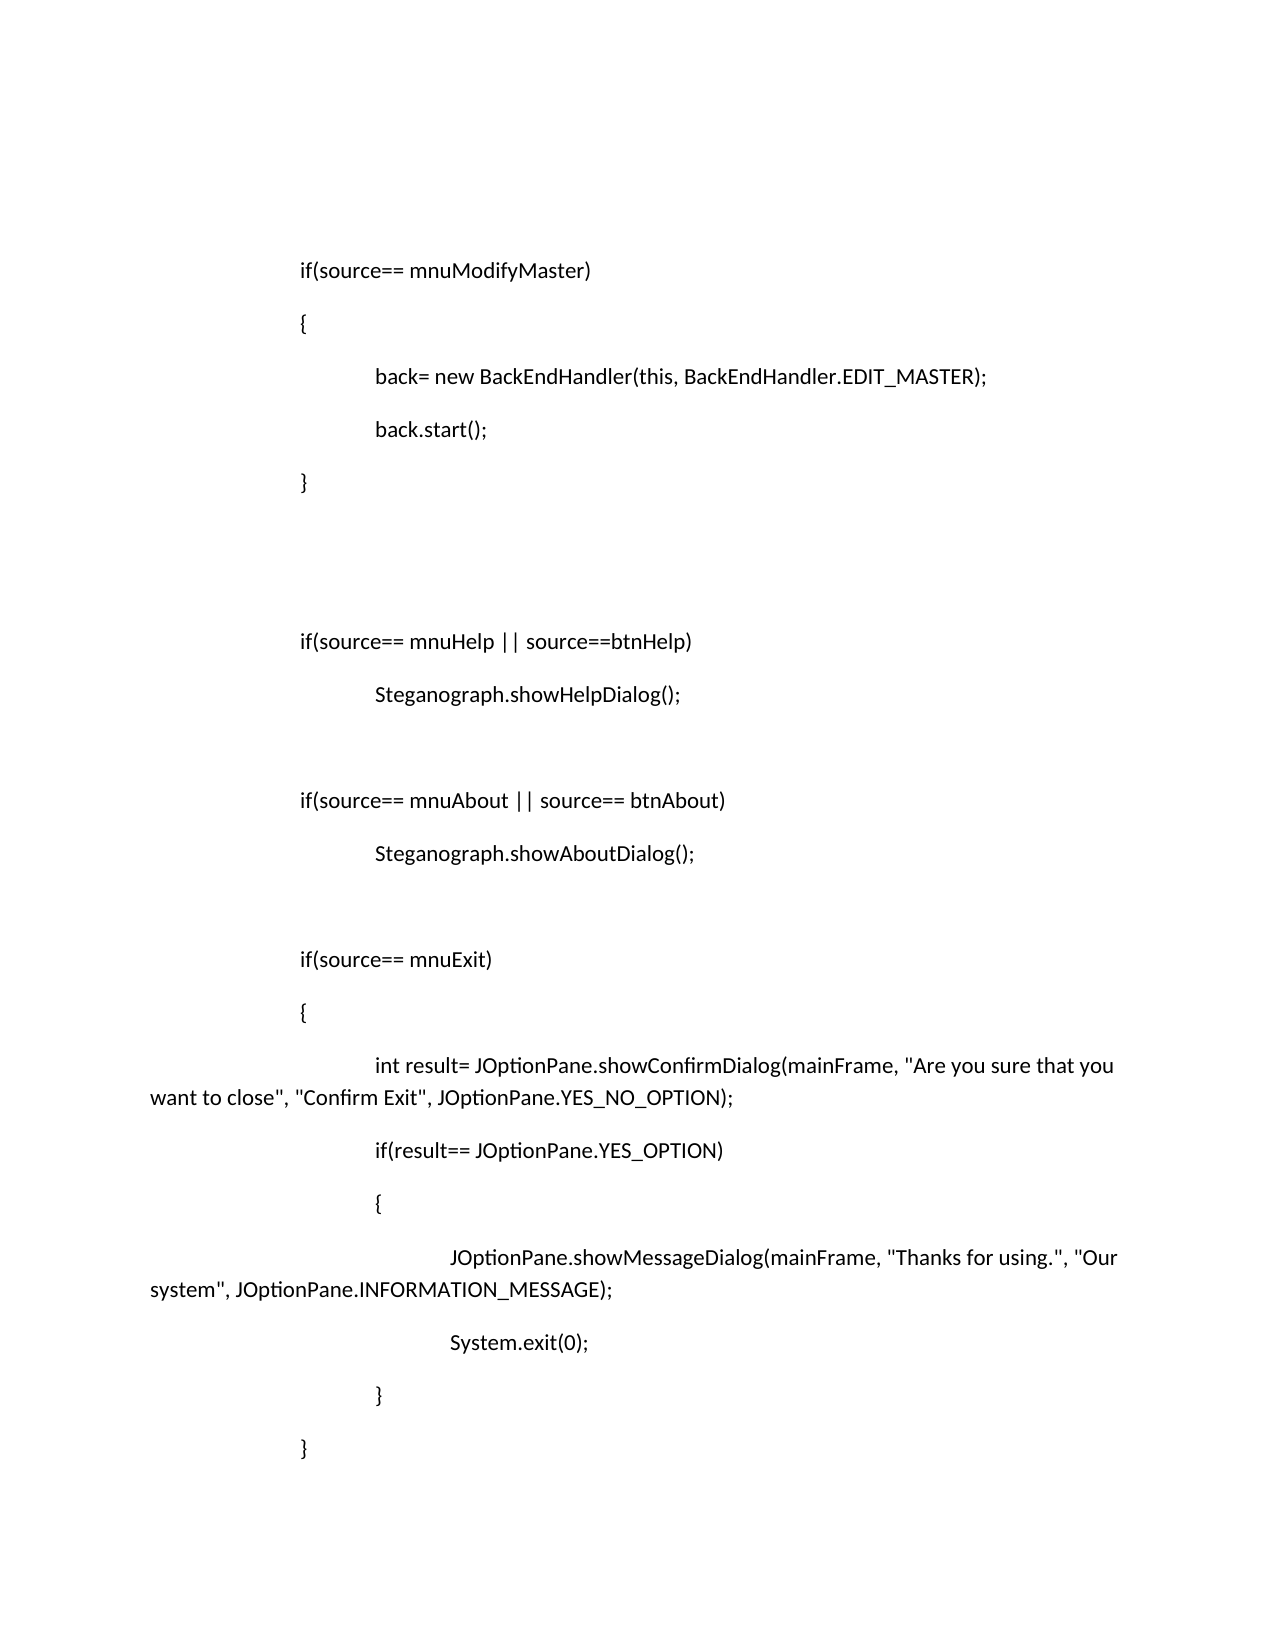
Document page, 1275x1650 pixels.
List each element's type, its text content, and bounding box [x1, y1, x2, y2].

text if(source== mnuAbout || source== btnAbout) [150, 786, 1125, 814]
text if(source== mnuHelp || source==btnHelp) [150, 627, 1125, 655]
text JOptionPane.showMessageDialog(mainFrame, "Thanks for using.", "Our system", JOptionPane.INFORMATION_MESSAGE); [150, 1243, 1125, 1303]
text int result= JOptionPane.showConfirmDialog(mainFrame, "Are you sure that you want to close", "Confirm Exit", JOptionPane.YES_NO_OPTION); [150, 1051, 1125, 1112]
text } [150, 1381, 1125, 1409]
text if(source== mnuExit) [150, 945, 1125, 973]
text if(result== JOptionPane.YES_OPTION) [150, 1137, 1125, 1164]
text back.start(); [150, 415, 1125, 443]
text Steganograph.showHelpDialog(); [150, 680, 1125, 708]
text } [150, 1434, 1125, 1462]
text back= new BackEndHandler(this, BackEndHandler.EDIT_MASTER); [150, 362, 1125, 390]
text if(source== mnuModifyMaster) [150, 256, 1125, 284]
text { [150, 1189, 1125, 1218]
text } [150, 468, 1125, 496]
text Steganograph.showAboutDialog(); [150, 839, 1125, 867]
text { [150, 309, 1125, 337]
text { [150, 998, 1125, 1026]
text System.exit(0); [150, 1328, 1125, 1356]
